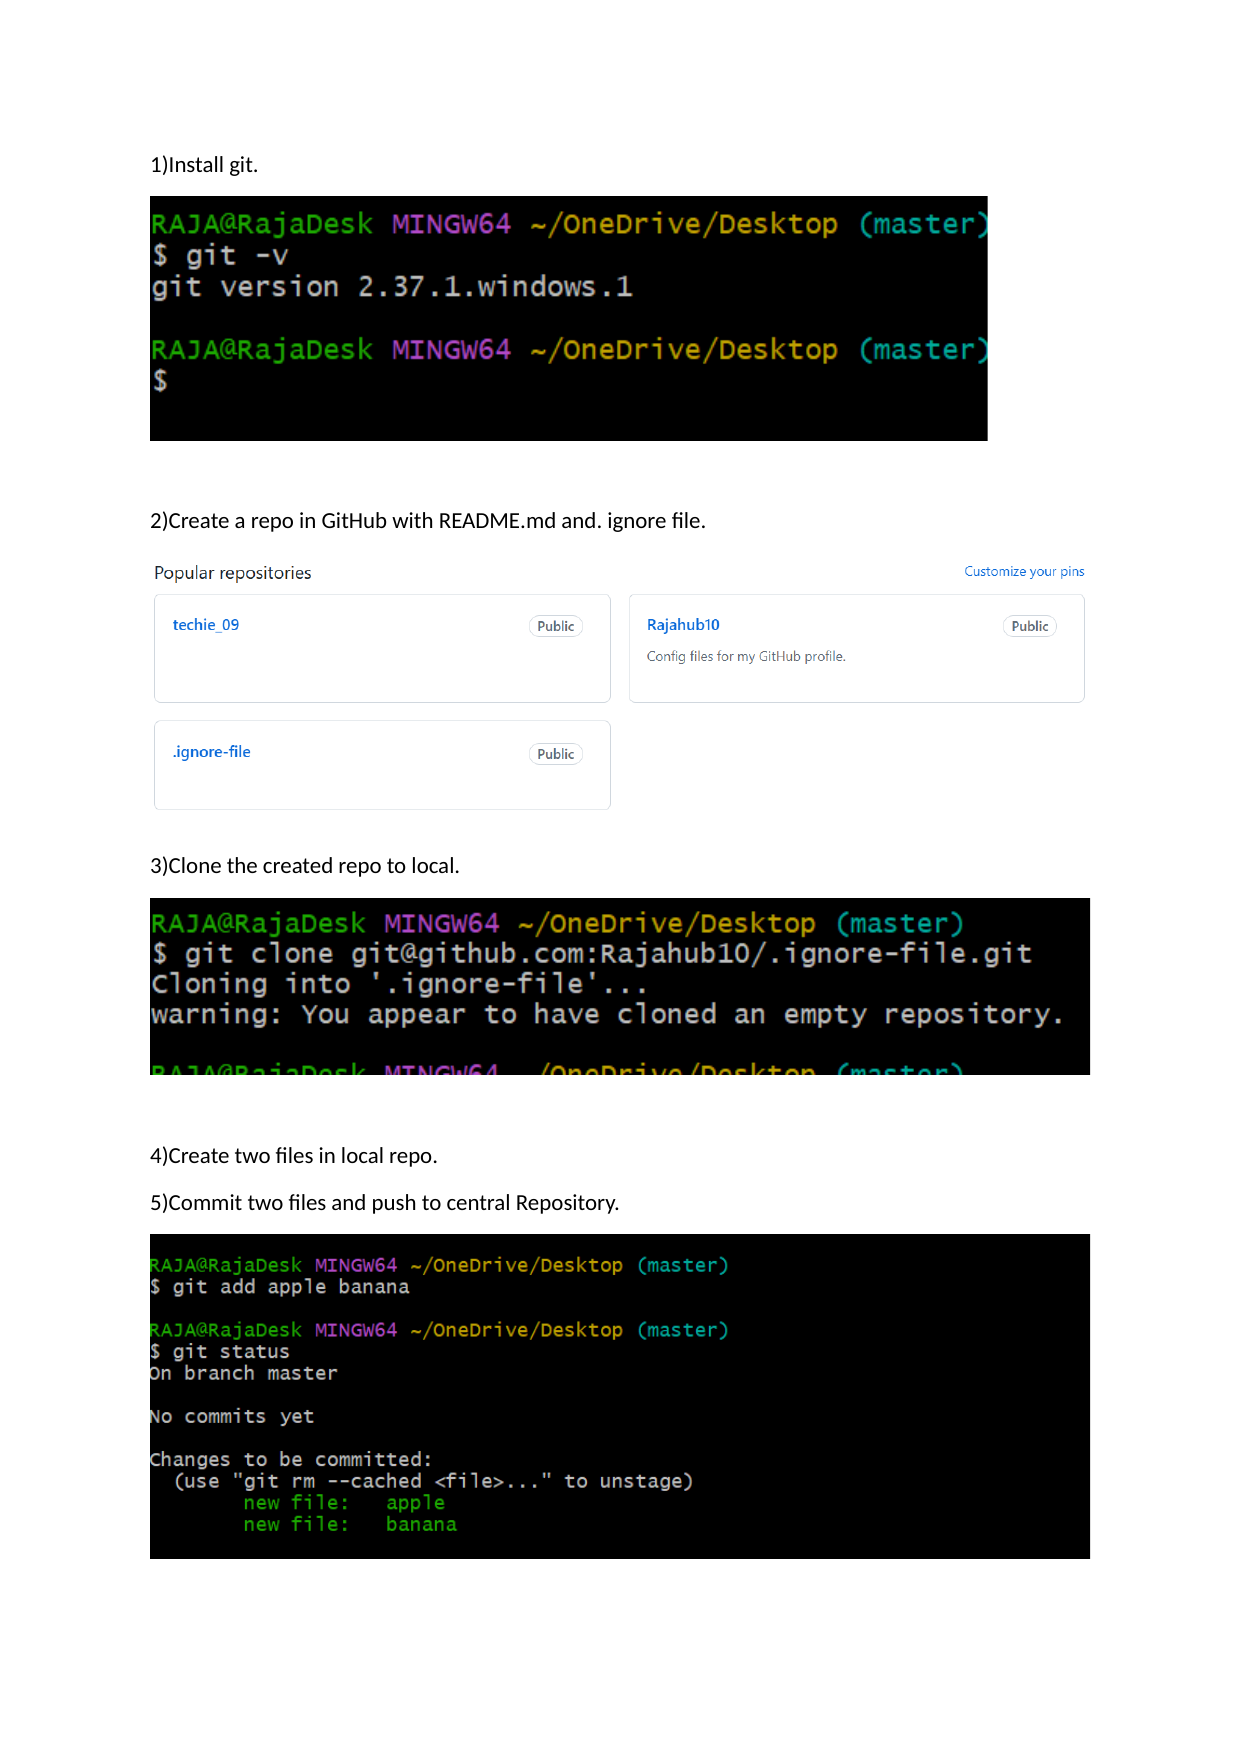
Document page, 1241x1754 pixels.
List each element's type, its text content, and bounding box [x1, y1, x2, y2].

picture [150, 553, 1091, 833]
text 3)Clone the created repo to local. [150, 851, 1090, 879]
picture [150, 196, 988, 441]
picture [150, 1234, 1091, 1559]
picture [150, 898, 1091, 1075]
text 1)Install git. [150, 150, 1090, 178]
text 5)Commit two files and push to central Repository. [150, 1188, 1090, 1216]
text 4)Create two files in local repo. [150, 1141, 1090, 1169]
text 2)Create a repo in GitHub with README.md and. ignore file. [150, 506, 1090, 534]
